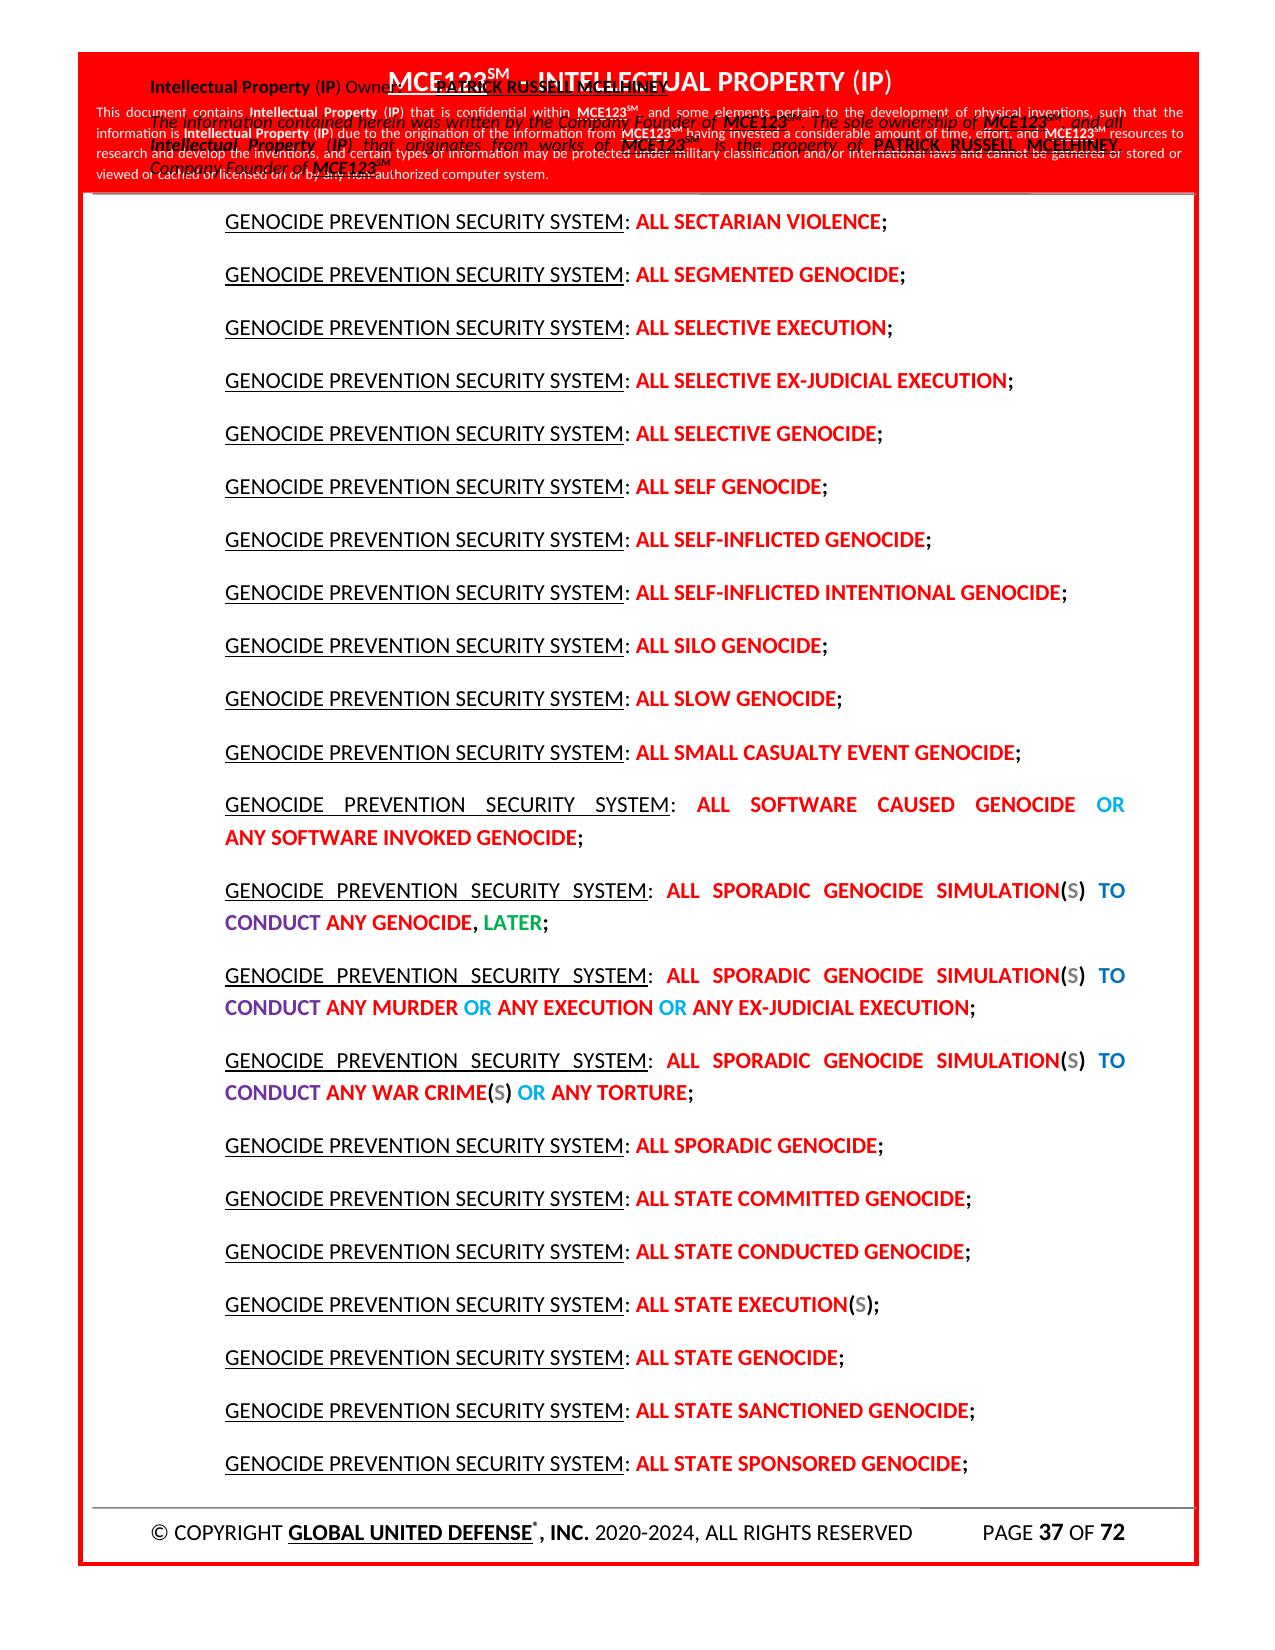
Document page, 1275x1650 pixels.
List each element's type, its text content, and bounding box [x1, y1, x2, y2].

text GENOCIDE PREVENTION SECURITY SYSTEM: ALL SELECTIVE GENOCIDE; [225, 419, 1125, 447]
text GENOCIDE PREVENTION SECURITY SYSTEM: ALL SELF-INFLICTED GENOCIDE; [225, 526, 1125, 553]
text GENOCIDE PREVENTION SECURITY SYSTEM: ALL SELF GENOCIDE; [225, 472, 1125, 501]
text GENOCIDE PREVENTION SECURITY SYSTEM: ALL SPORADIC GENOCIDE SIMULATION(S) TO CONDUCT ANY MURDER OR ANY EXECUTION OR ANY EX-JUDICIAL EXECUTION; [225, 961, 1125, 1021]
text GENOCIDE PREVENTION SECURITY SYSTEM: ALL SLOW GENOCIDE; [225, 684, 1125, 713]
text GENOCIDE PREVENTION SECURITY SYSTEM: ALL SILO GENOCIDE; [225, 632, 1125, 659]
text GENOCIDE PREVENTION SECURITY SYSTEM: ALL SELECTIVE EXECUTION; [225, 313, 1125, 341]
text GENOCIDE PREVENTION SECURITY SYSTEM: ALL SECTARIAN VIOLENCE; [225, 207, 1125, 235]
text GENOCIDE PREVENTION SECURITY SYSTEM: ALL SELF-INFLICTED INTENTIONAL GENOCIDE; [225, 578, 1125, 607]
text GENOCIDE PREVENTION SECURITY SYSTEM: ALL SPORADIC GENOCIDE; [225, 1131, 1125, 1159]
text GENOCIDE PREVENTION SECURITY SYSTEM: ALL SPORADIC GENOCIDE SIMULATION(S) TO CONDUCT ANY WAR CRIME(S) OR ANY TORTURE; [225, 1046, 1125, 1106]
text GENOCIDE PREVENTION SECURITY SYSTEM: ALL STATE CONDUCTED GENOCIDE; [225, 1237, 1125, 1266]
text GENOCIDE PREVENTION SECURITY SYSTEM: ALL STATE SANCTIONED GENOCIDE; [225, 1397, 1125, 1424]
text GENOCIDE PREVENTION SECURITY SYSTEM: ALL STATE COMMITTED GENOCIDE; [225, 1184, 1125, 1212]
text GENOCIDE PREVENTION SECURITY SYSTEM: ALL SMALL CASUALTY EVENT GENOCIDE; [225, 738, 1125, 766]
text GENOCIDE PREVENTION SECURITY SYSTEM: ALL STATE EXECUTION(S); [225, 1291, 1125, 1318]
text GENOCIDE PREVENTION SECURITY SYSTEM: ALL SEGMENTED GENOCIDE; [225, 260, 1125, 288]
text GENOCIDE PREVENTION SECURITY SYSTEM: ALL SPORADIC GENOCIDE SIMULATION(S) TO CONDUCT ANY GENOCIDE, LATER; [225, 876, 1125, 936]
text GENOCIDE PREVENTION SECURITY SYSTEM: ALL SELECTIVE EX-JUDICIAL EXECUTION; [225, 366, 1125, 394]
text GENOCIDE PREVENTION SECURITY SYSTEM: ALL STATE GENOCIDE; [225, 1343, 1125, 1372]
text GENOCIDE PREVENTION SECURITY SYSTEM: ALL SOFTWARE CAUSED GENOCIDE OR ANY SOFTWARE INVOKED GENOCIDE; [225, 791, 1125, 851]
text GENOCIDE PREVENTION SECURITY SYSTEM: ALL STATE SPONSORED GENOCIDE; [225, 1449, 1125, 1478]
